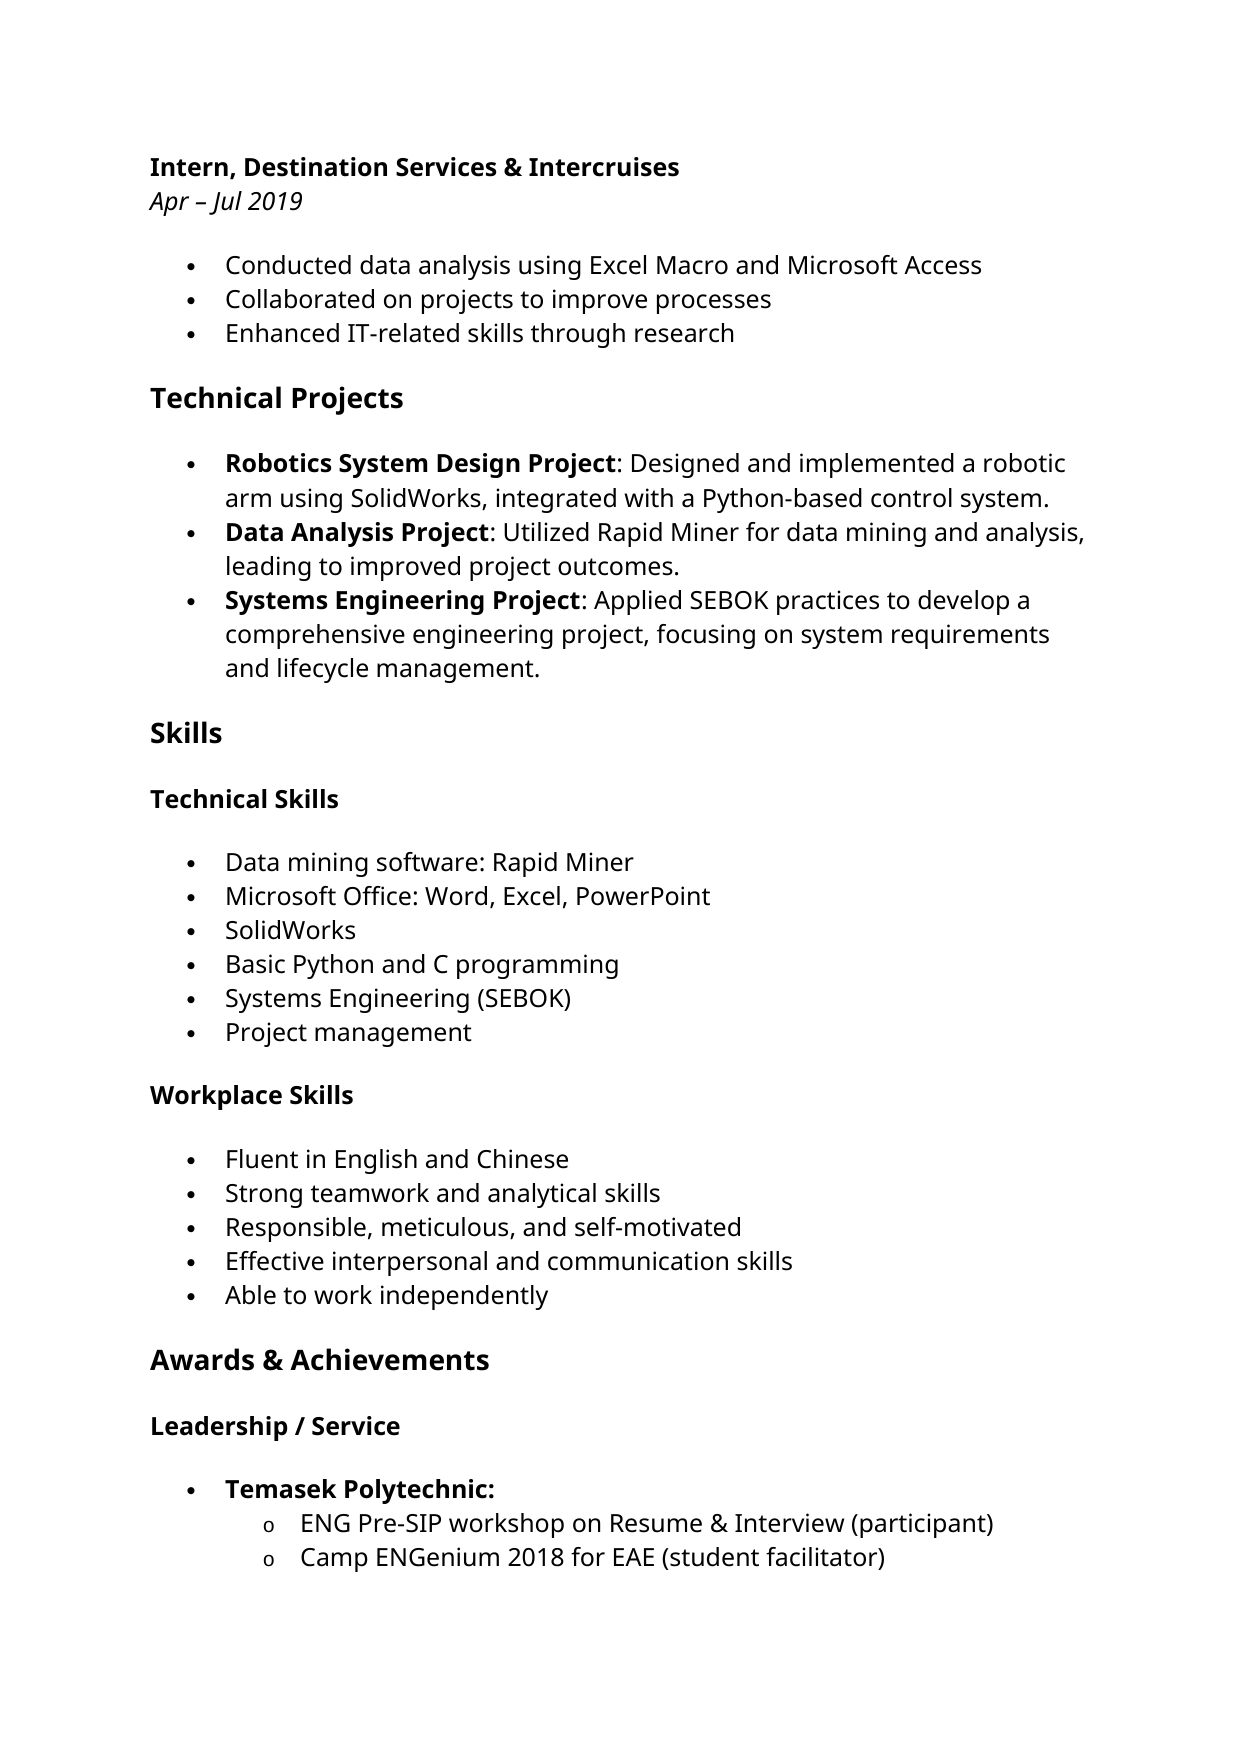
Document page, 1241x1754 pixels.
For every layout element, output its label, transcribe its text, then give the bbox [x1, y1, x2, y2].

list Able to work independently [187, 1277, 1090, 1312]
list Temasek Polytechnic: [187, 1471, 1090, 1506]
list Data Analysis Project: Utilized Rapid Miner for data mining and analysis, leading to improved project outcomes. [187, 514, 1090, 582]
text Workplace Skills [150, 1078, 1090, 1112]
list ENG Pre-SIP workshop on Resume & Interview (participant) [262, 1506, 1090, 1539]
list Camp ENGenium 2018 for EAE (student facilitator) [262, 1539, 1090, 1574]
list Conducted data analysis using Excel Macro and Microsoft Access [187, 247, 1090, 281]
list Systems Engineering Project: Applied SEBOK practices to develop a comprehensive engineering project, focusing on system requirements and lifecycle management. [187, 582, 1090, 684]
list Collaborated on projects to improve processes [187, 281, 1090, 315]
list Microsoft Office: Word, Excel, PowerPoint [187, 878, 1090, 913]
text Intern, Destination Services & Intercruises Apr – Jul 2019 [150, 150, 1090, 218]
text Technical Projects [150, 379, 1090, 417]
list Strong teamwork and analytical skills [187, 1175, 1090, 1209]
list SolidWorks [187, 913, 1090, 947]
list Systems Engineering (SEBOK) [187, 981, 1090, 1015]
list Robotics System Design Project: Designed and implemented a robotic arm using SolidWorks, integrated with a Python-based control system. [187, 446, 1090, 514]
list Enhanced IT-related skills through research [187, 315, 1090, 349]
list Responsible, meticulous, and self-motivated [187, 1209, 1090, 1243]
text Skills [150, 714, 1090, 752]
text Technical Skills [150, 781, 1090, 815]
list Project management [187, 1015, 1090, 1049]
list Basic Python and C programming [187, 947, 1090, 981]
text Leadership / Service [150, 1408, 1090, 1442]
list Fluent in English and Chinese [187, 1141, 1090, 1175]
list Data mining software: Rapid Miner [187, 844, 1090, 878]
list Effective interpersonal and communication skills [187, 1243, 1090, 1277]
text Awards & Achievements [150, 1341, 1090, 1379]
